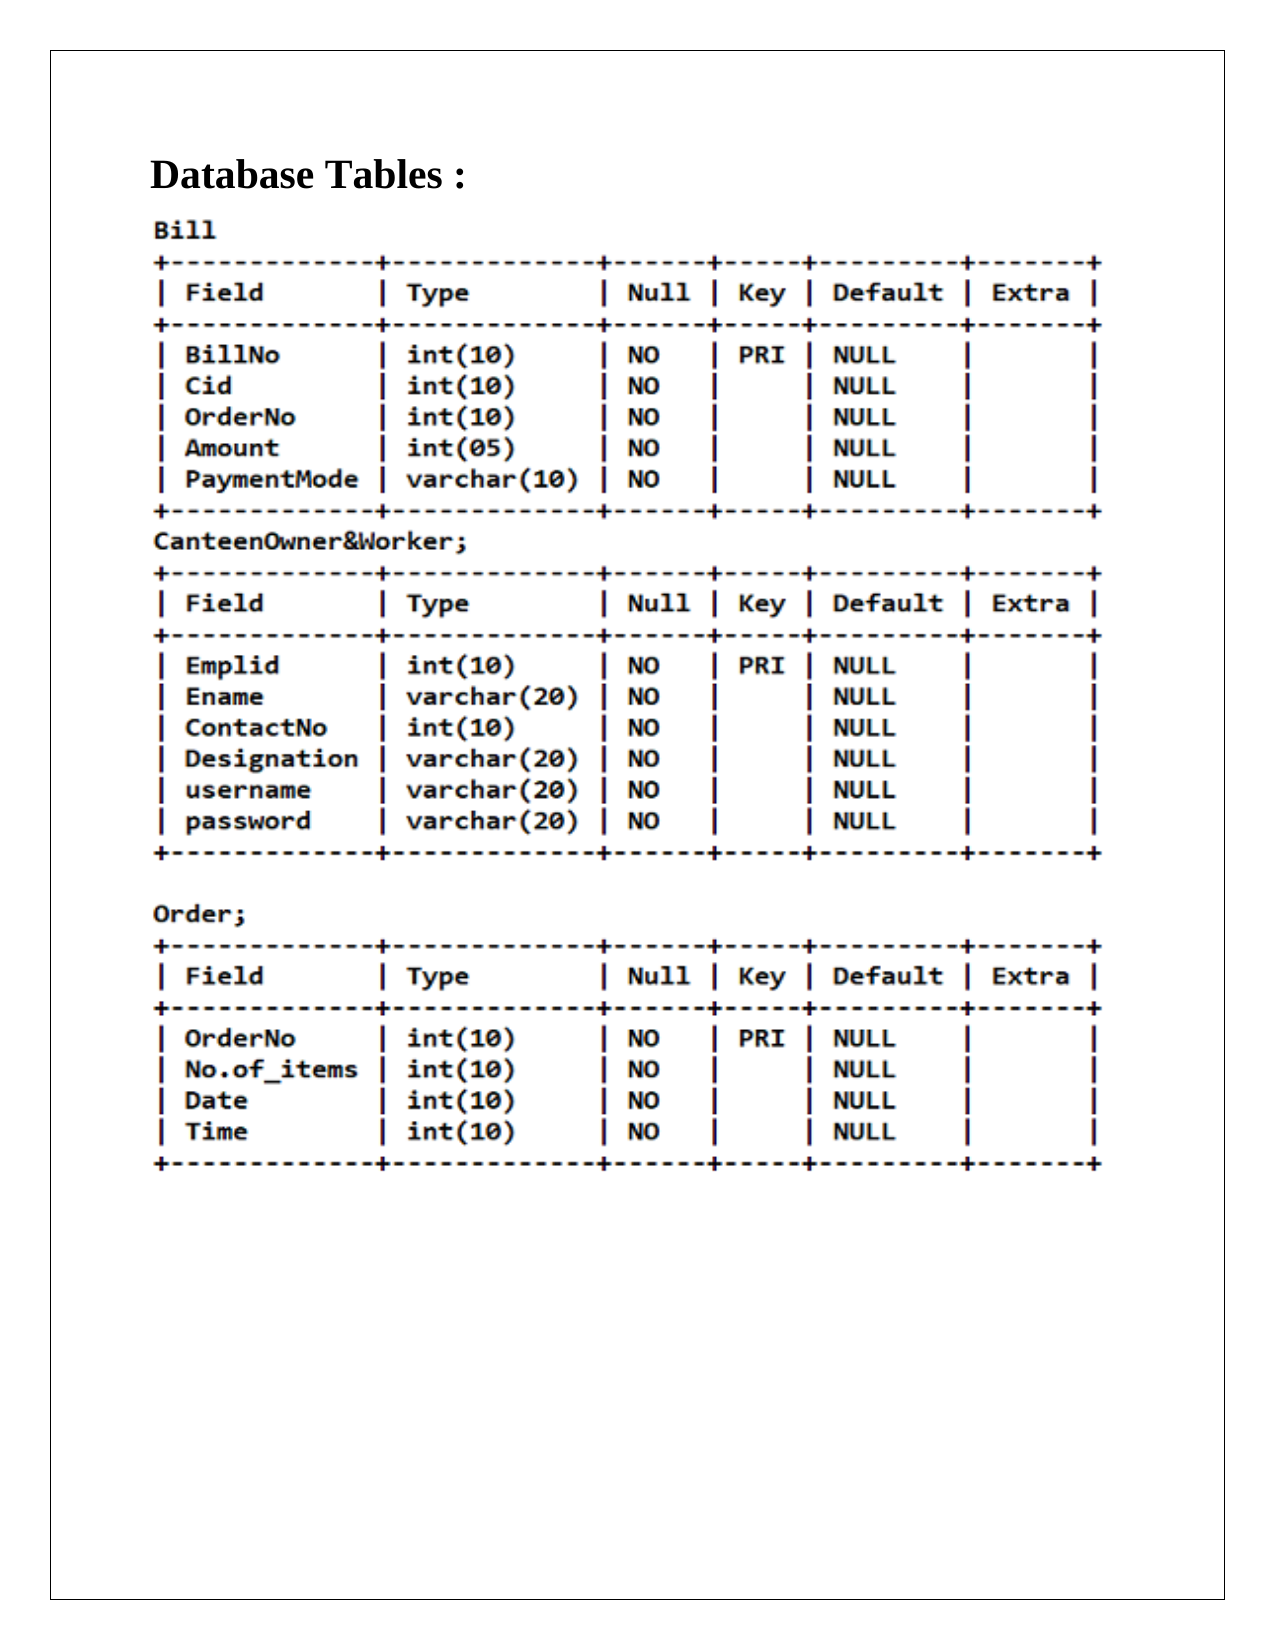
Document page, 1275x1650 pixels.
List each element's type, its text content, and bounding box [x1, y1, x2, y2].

text Database Tables : [150, 150, 1125, 198]
picture [150, 218, 1118, 1180]
